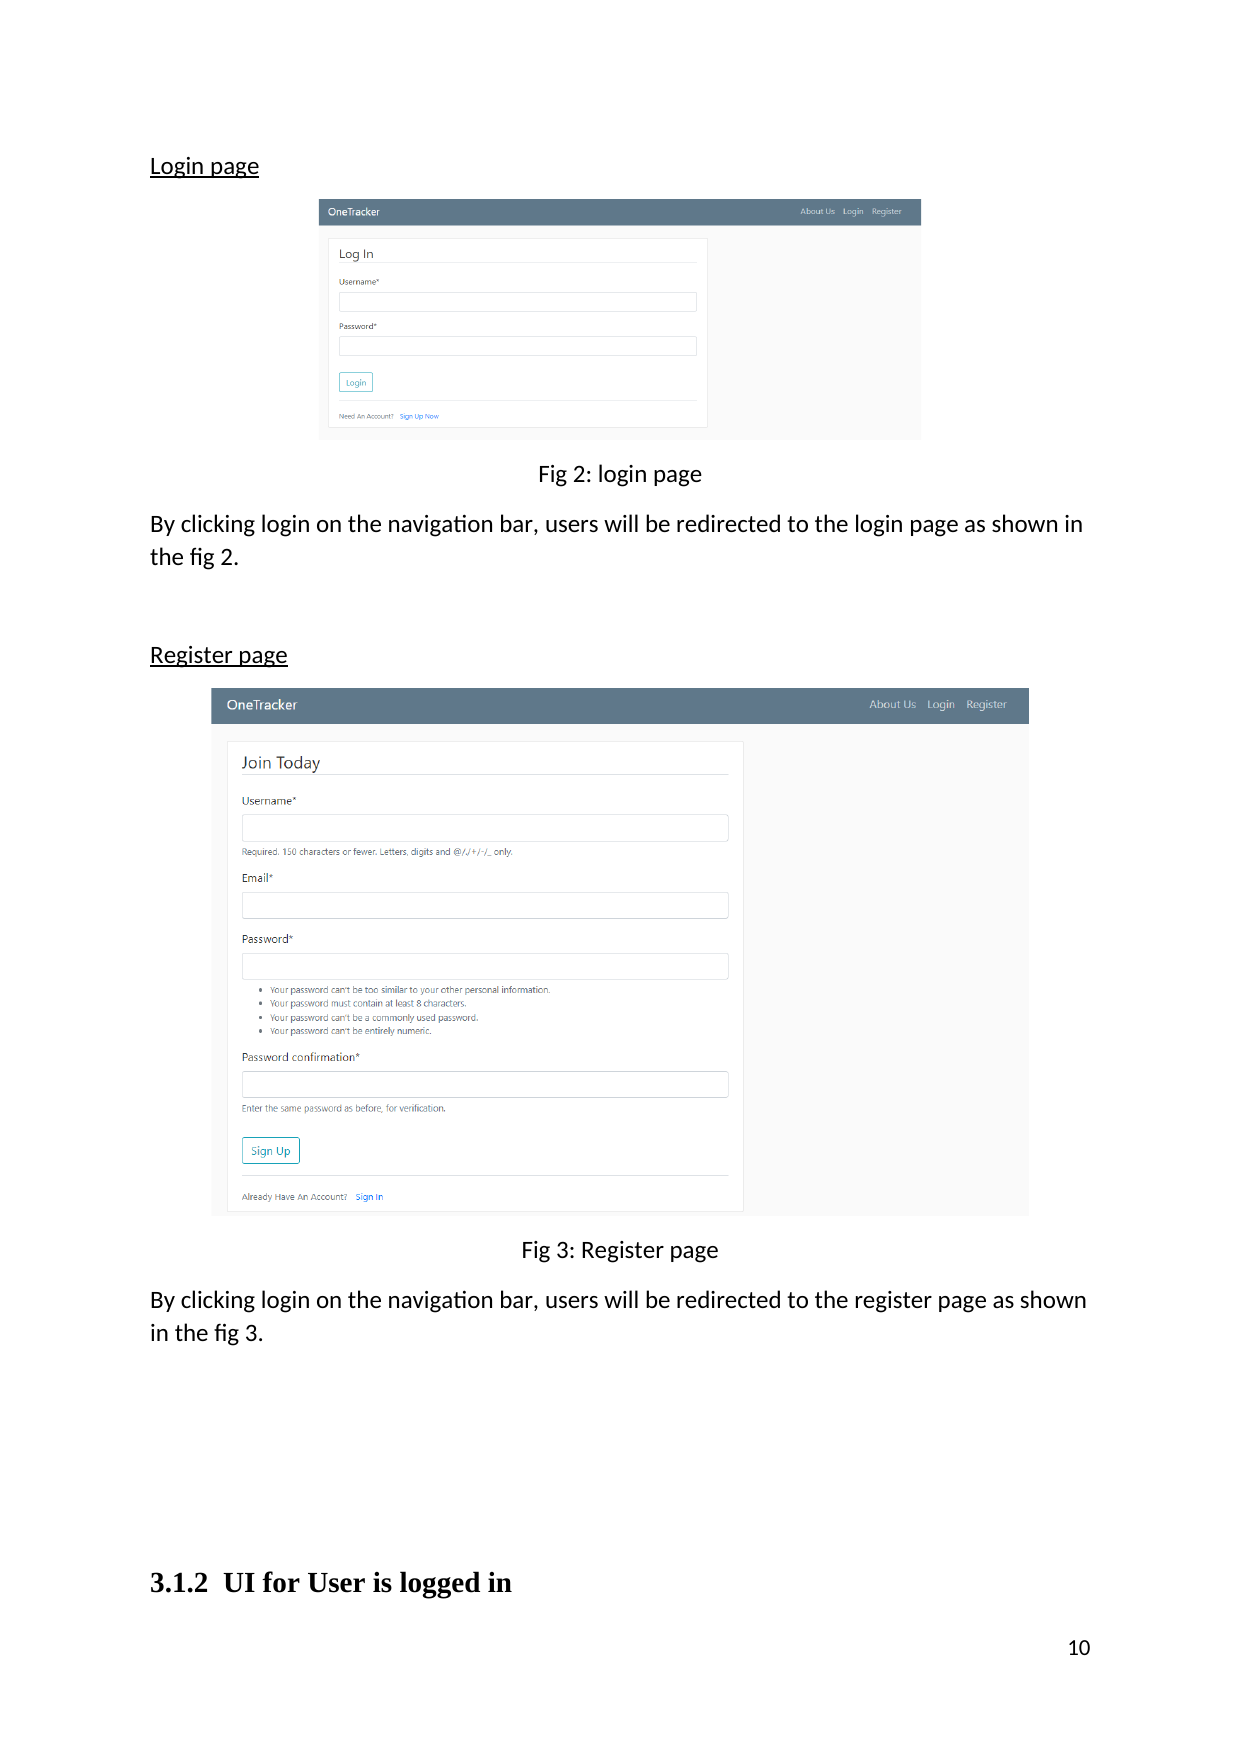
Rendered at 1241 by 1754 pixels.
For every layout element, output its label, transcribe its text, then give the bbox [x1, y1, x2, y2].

text Fig 2: login page [150, 458, 1090, 489]
picture [318, 199, 922, 440]
text Login page [150, 150, 1090, 181]
text Register page [150, 639, 1090, 669]
text Fig 3: Register page [150, 1234, 1090, 1265]
text By clicking login on the navigation bar, users will be redirected to the register page as shown in the fig 3. [150, 1284, 1090, 1347]
text 3.1.2 UI for User is logged in [150, 1565, 1090, 1598]
picture [211, 688, 1029, 1216]
text By clicking login on the navigation bar, users will be redirected to the login page as shown in the fig 2. [150, 508, 1090, 571]
